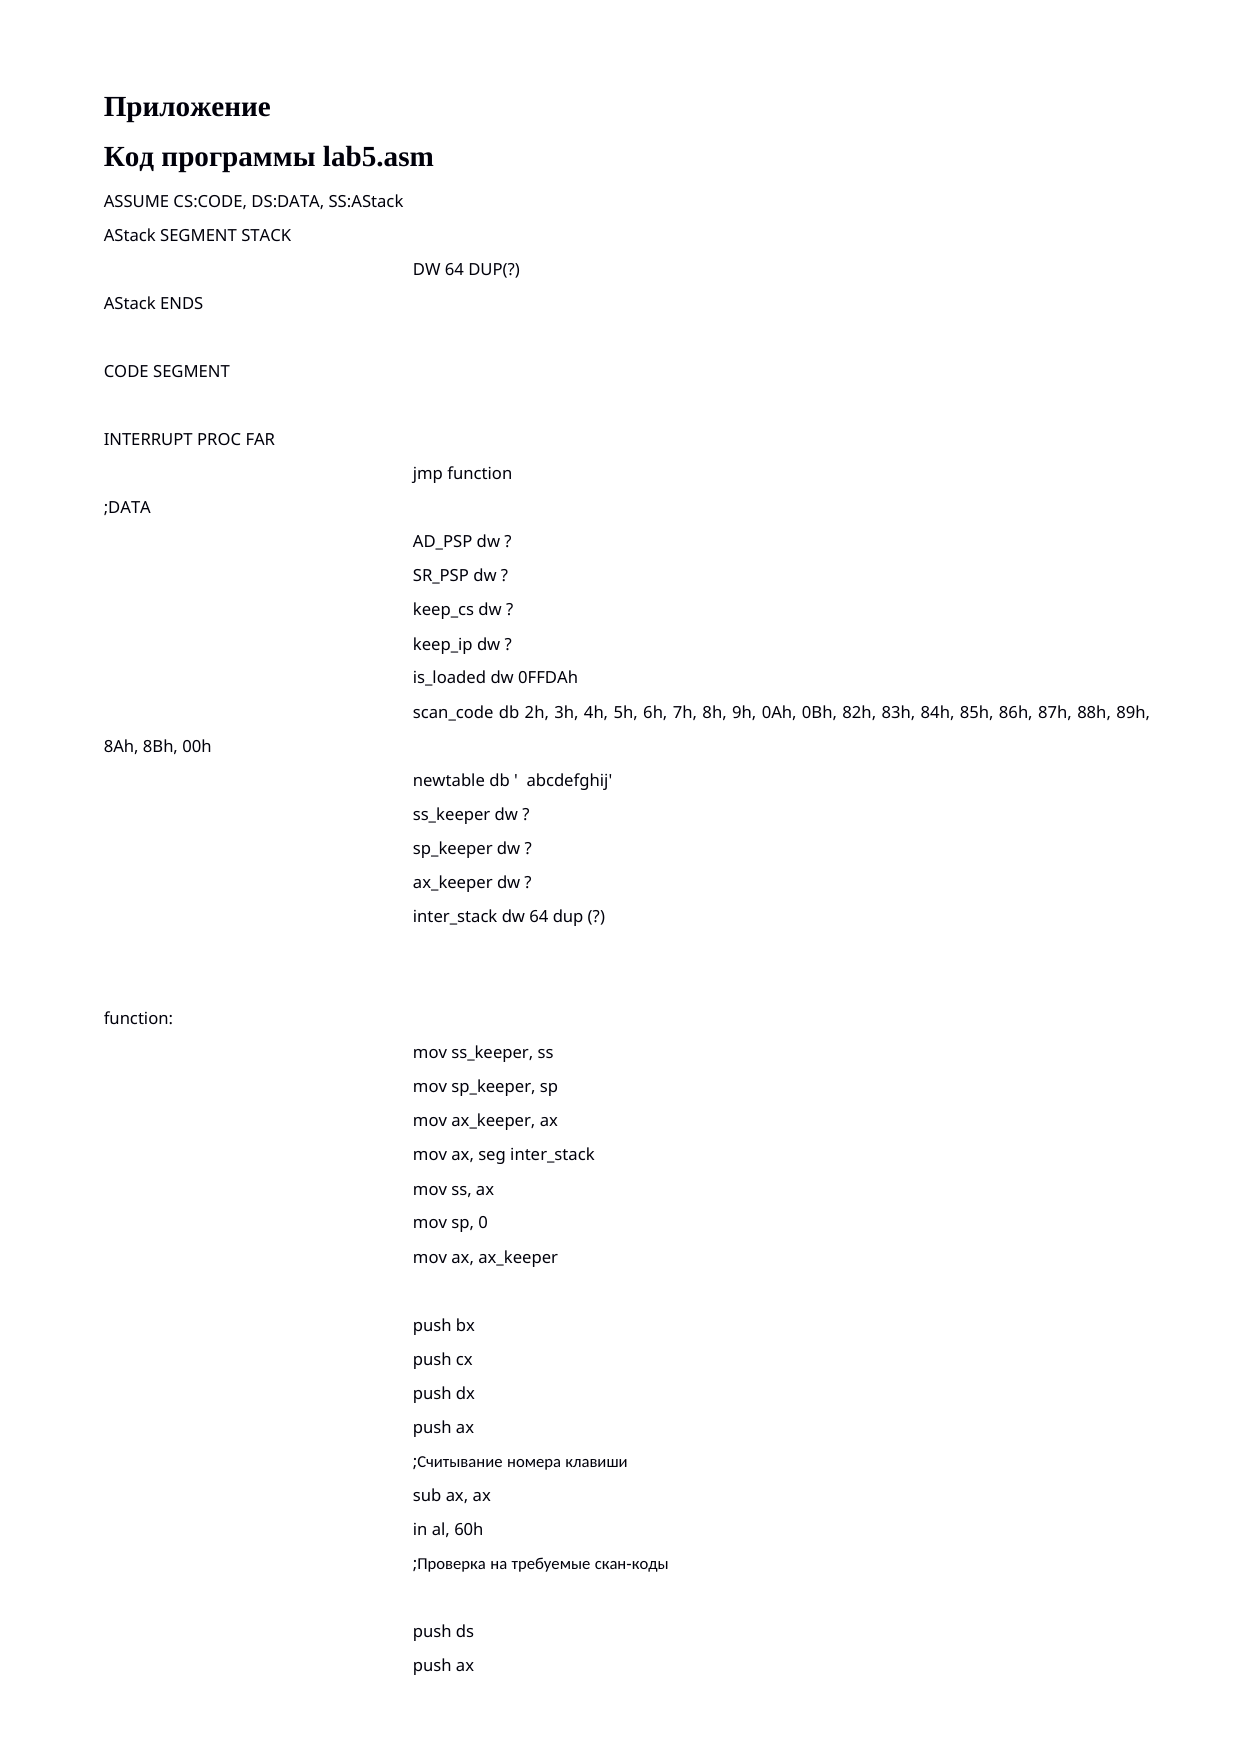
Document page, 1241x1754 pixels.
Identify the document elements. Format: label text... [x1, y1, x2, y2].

text jmp function [103, 462, 1152, 484]
text in al, 60h [103, 1518, 1152, 1540]
text push cx [103, 1347, 1152, 1370]
text push bx [103, 1313, 1152, 1336]
text mov ax, seg inter_stack [103, 1143, 1152, 1166]
text ax_keeper dw ? [103, 871, 1152, 893]
text AStack SEGMENT STACK [103, 223, 1152, 246]
text ;Считывание номера клавиши [103, 1449, 1152, 1472]
text mov ss, ax [103, 1177, 1152, 1200]
text ss_keeper dw ? [103, 802, 1152, 825]
text sp_keeper dw ? [103, 836, 1152, 859]
text AStack ENDS [103, 291, 1152, 314]
text Приложение [103, 89, 1152, 122]
text scan_code db 2h, 3h, 4h, 5h, 6h, 7h, 8h, 9h, 0Ah, 0Bh, 82h, 83h, 84h, 85h, 86h, 87h, 88h, 89h, 8Ah, 8Bh, 00h [103, 700, 1152, 757]
text inter_stack dw 64 dup (?) [103, 904, 1152, 927]
text ;Проверка на требуемые скан-коды [103, 1552, 1152, 1574]
text push ax [103, 1416, 1152, 1438]
text mov ss_keeper, ss [103, 1041, 1152, 1063]
text mov ax_keeper, ax [103, 1109, 1152, 1132]
text ASSUME CS:CODE, DS:DATA, SS:AStack [103, 189, 1152, 212]
text AD_PSP dw ? [103, 530, 1152, 553]
text mov sp_keeper, sp [103, 1075, 1152, 1098]
text mov ax, ax_keeper [103, 1245, 1152, 1268]
text Код программы lab5.asm [103, 139, 1152, 172]
text keep_ip dw ? [103, 632, 1152, 655]
text keep_cs dw ? [103, 598, 1152, 621]
text CODE SEGMENT [103, 359, 1152, 382]
text function: [103, 1007, 1152, 1029]
text push ax [103, 1654, 1152, 1677]
text newtable db ' abcdefghij' [103, 768, 1152, 791]
text is_loaded dw 0FFDAh [103, 666, 1152, 689]
text SR_PSP dw ? [103, 564, 1152, 587]
text sub ax, ax [103, 1484, 1152, 1506]
text mov sp, 0 [103, 1211, 1152, 1234]
text DW 64 DUP(?) [103, 257, 1152, 280]
text ;DATA [103, 496, 1152, 518]
text INTERRUPT PROC FAR [103, 428, 1152, 450]
text push ds [103, 1620, 1152, 1643]
text push dx [103, 1381, 1152, 1404]
